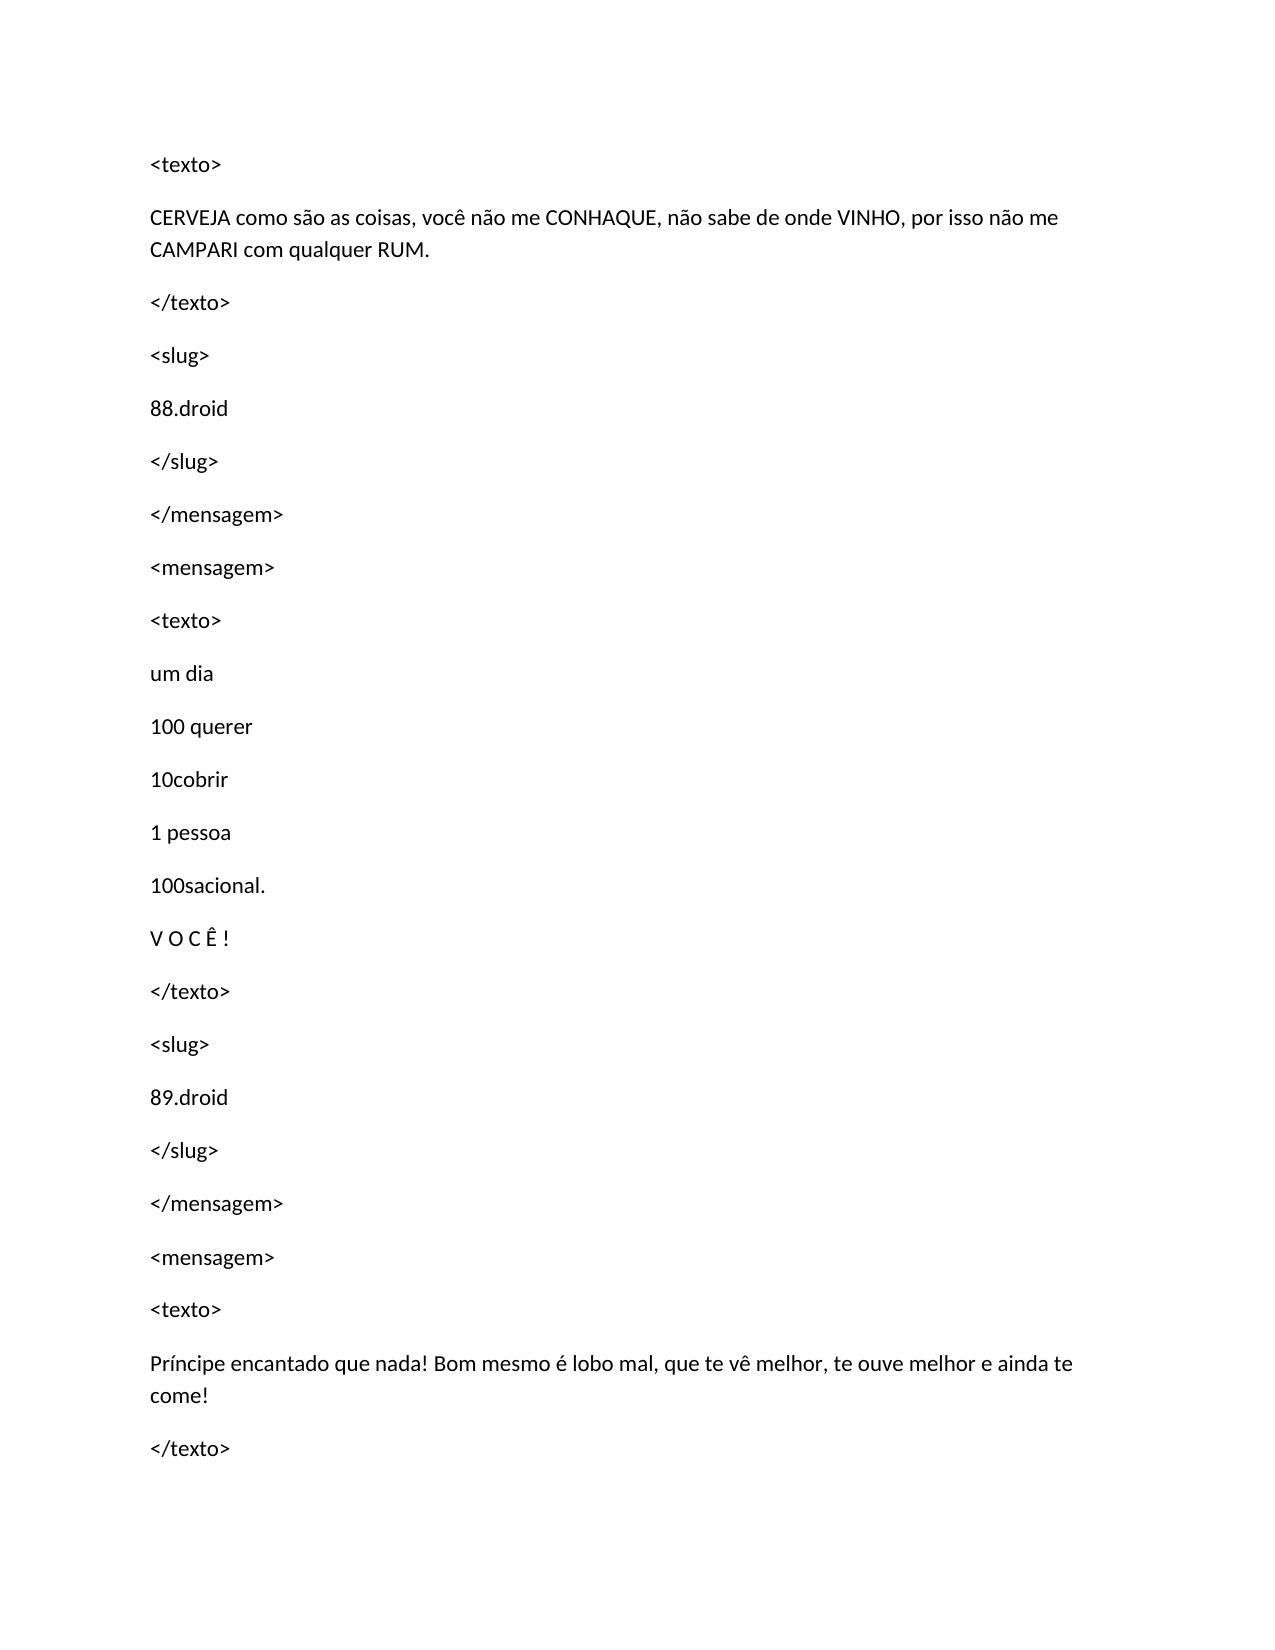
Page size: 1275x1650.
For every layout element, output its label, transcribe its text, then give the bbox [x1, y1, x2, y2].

text <texto> [150, 606, 1125, 634]
text um dia [150, 659, 1125, 687]
text </slug> [150, 447, 1125, 475]
text V O C Ê ! [150, 924, 1125, 952]
text 100 querer [150, 712, 1125, 740]
text 89.droid [150, 1083, 1125, 1112]
text </texto> [150, 977, 1125, 1006]
text <texto> [150, 1296, 1125, 1324]
text <mensagem> [150, 1243, 1125, 1271]
text <texto> [150, 150, 1125, 178]
text 10cobrir [150, 765, 1125, 793]
text </texto> [150, 1434, 1125, 1462]
text <slug> [150, 1031, 1125, 1058]
text </mensagem> [150, 1189, 1125, 1218]
text </mensagem> [150, 500, 1125, 528]
text 88.droid [150, 394, 1125, 422]
text 100sacional. [150, 871, 1125, 899]
text <slug> [150, 341, 1125, 369]
text Príncipe encantado que nada! Bom mesmo é lobo mal, que te vê melhor, te ouve melhor e ainda te come! [150, 1349, 1125, 1409]
text 1 pessoa [150, 818, 1125, 846]
text </texto> [150, 288, 1125, 316]
text <mensagem> [150, 553, 1125, 581]
text CERVEJA como são as coisas, você não me CONHAQUE, não sabe de onde VINHO, por isso não me CAMPARI com qualquer RUM. [150, 203, 1125, 263]
text </slug> [150, 1137, 1125, 1164]
